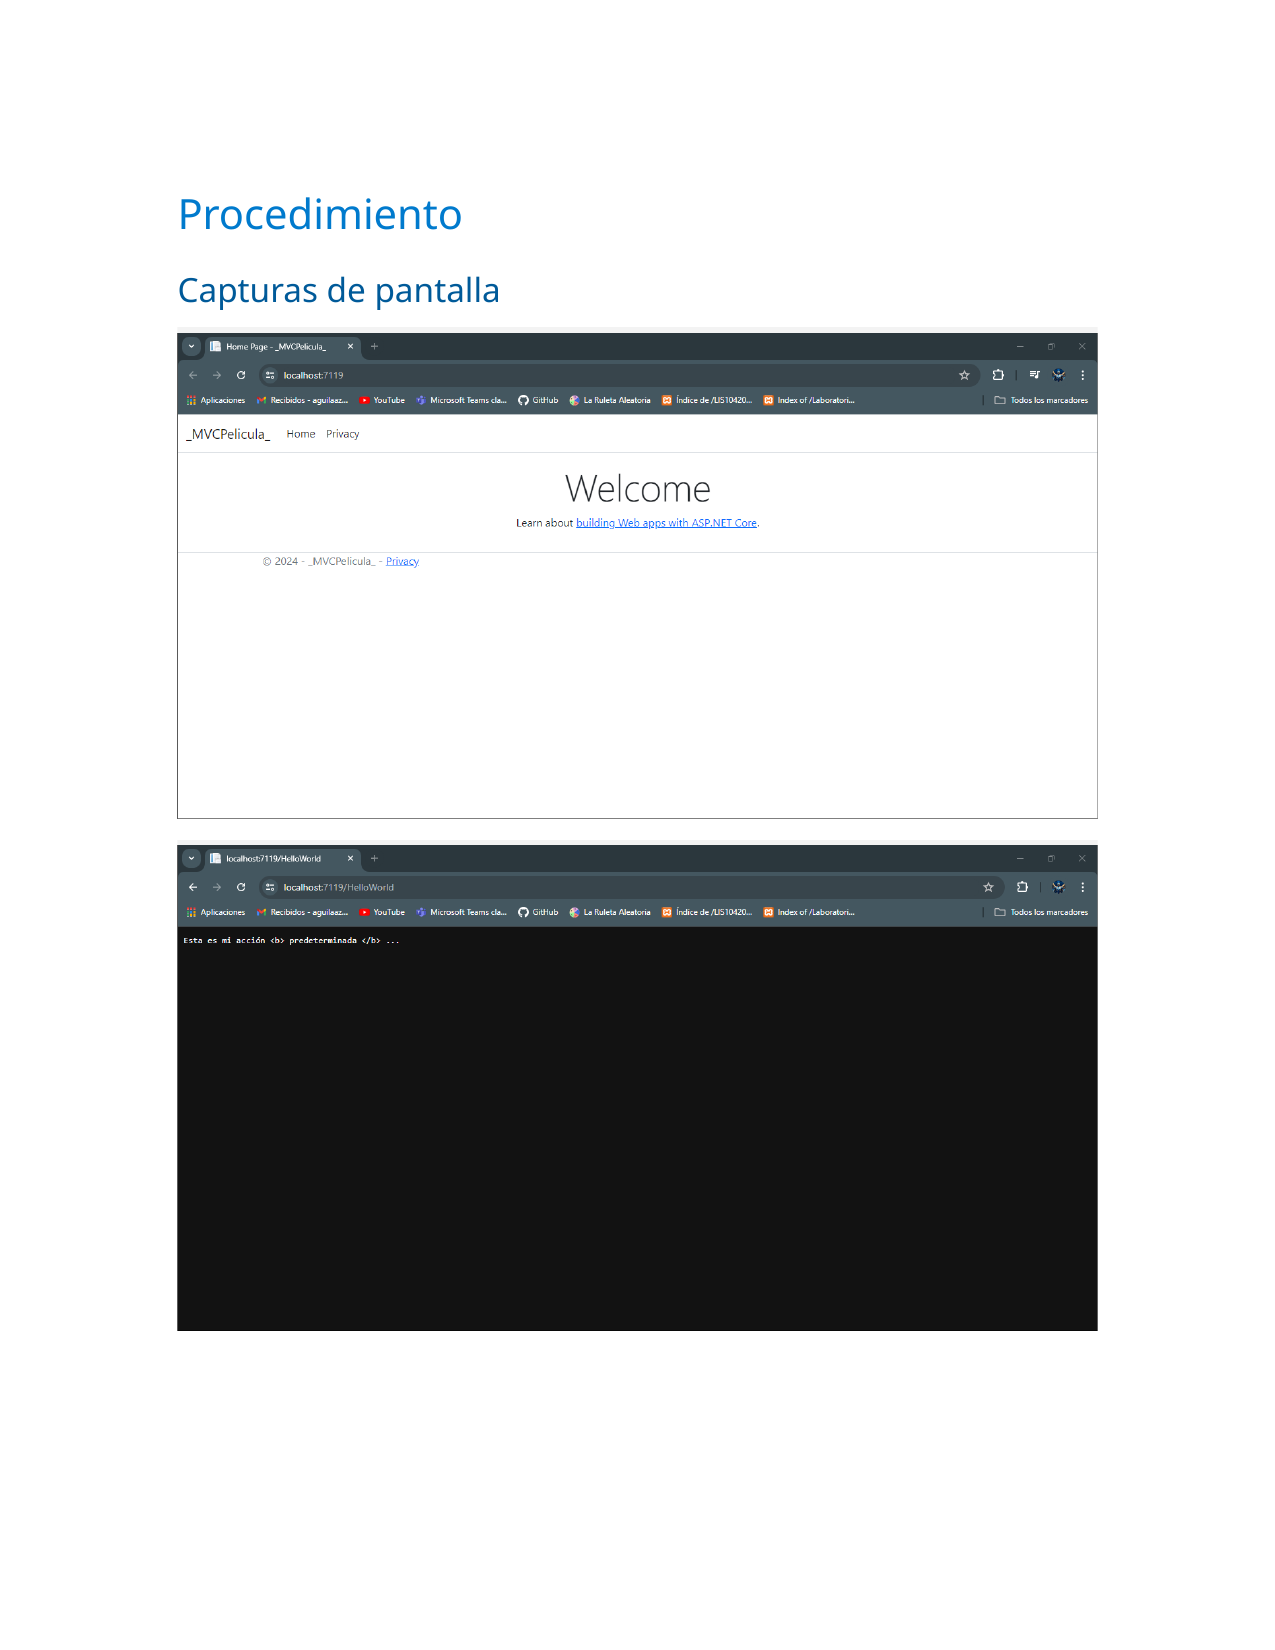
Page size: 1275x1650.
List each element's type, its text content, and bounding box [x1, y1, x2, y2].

subtitle Capturas de pantalla [177, 267, 1098, 312]
subtitle Procedimiento [177, 185, 1098, 242]
